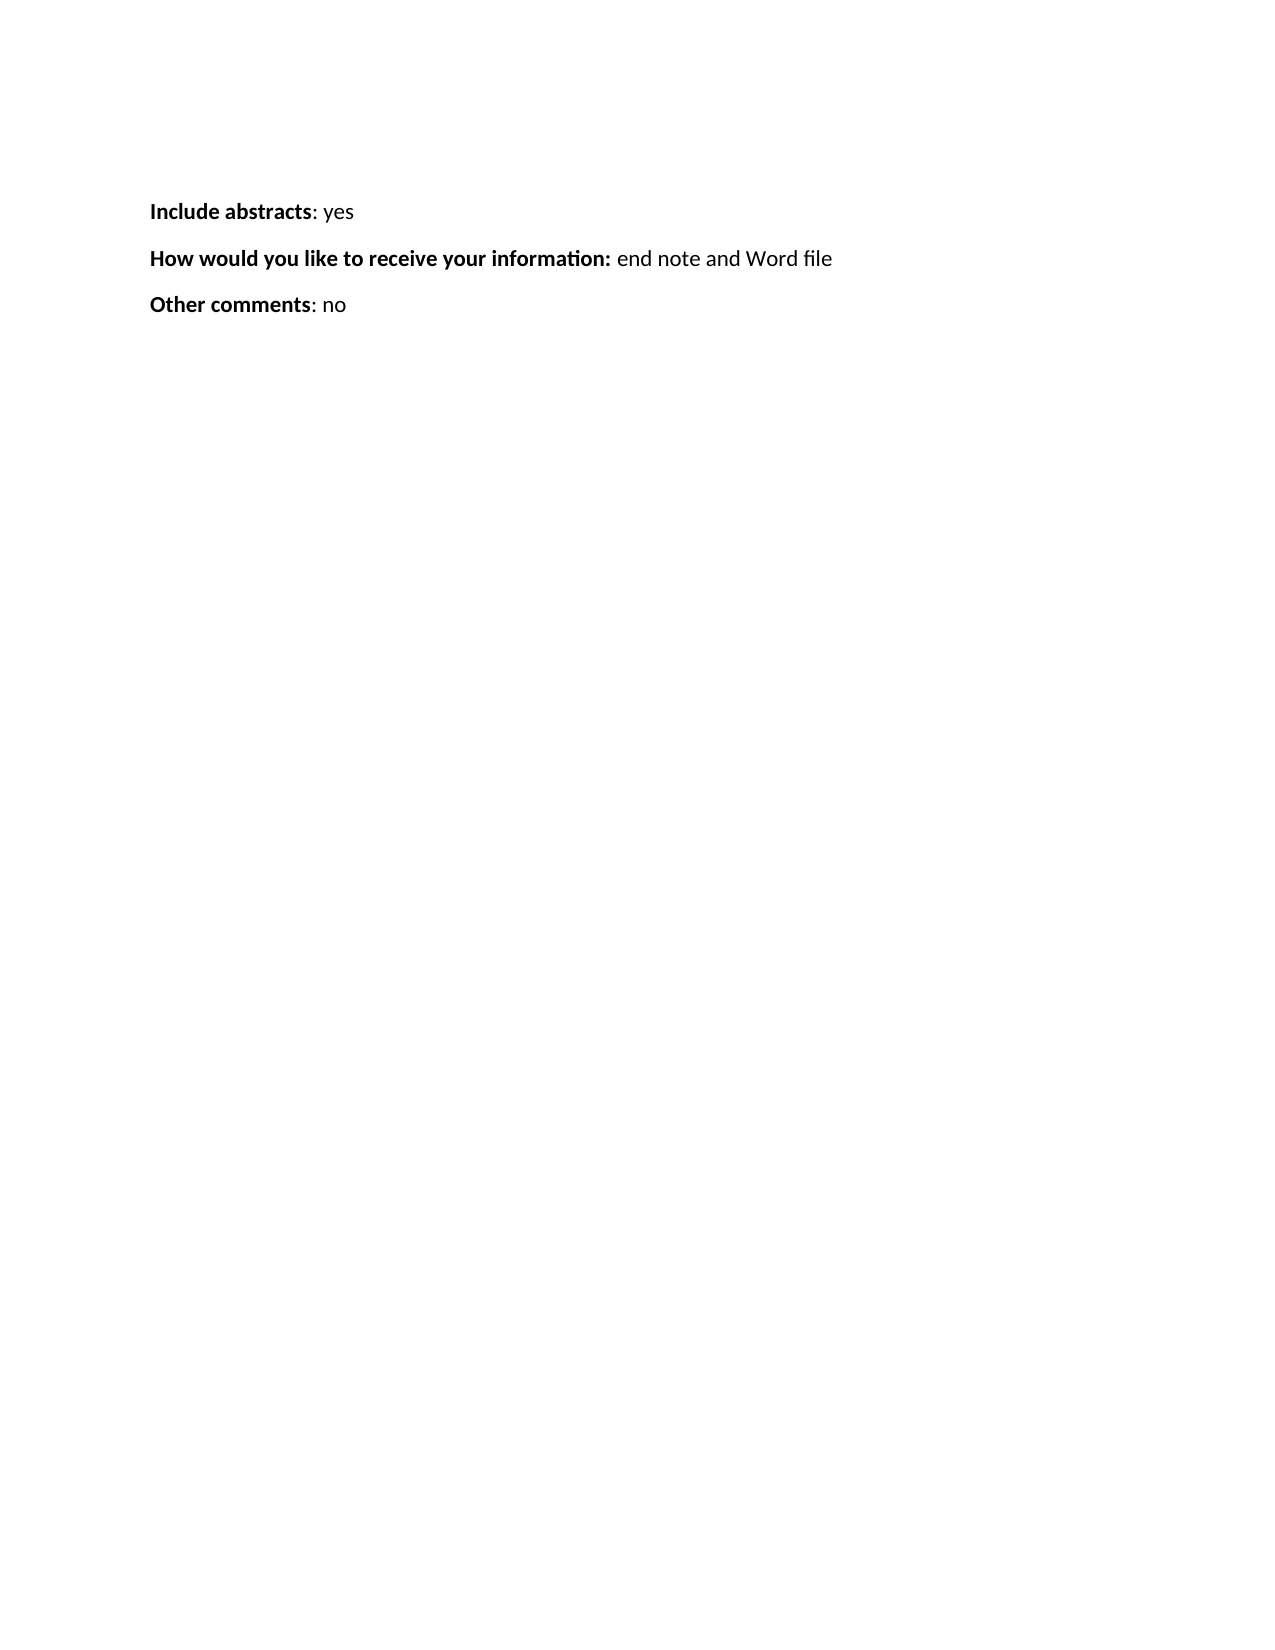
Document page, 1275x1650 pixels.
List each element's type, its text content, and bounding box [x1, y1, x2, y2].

text Include abstracts: yes [150, 197, 1125, 225]
text How would you like to receive your information: end note and Word file [150, 244, 1125, 272]
text Other comments: no [150, 291, 1125, 319]
